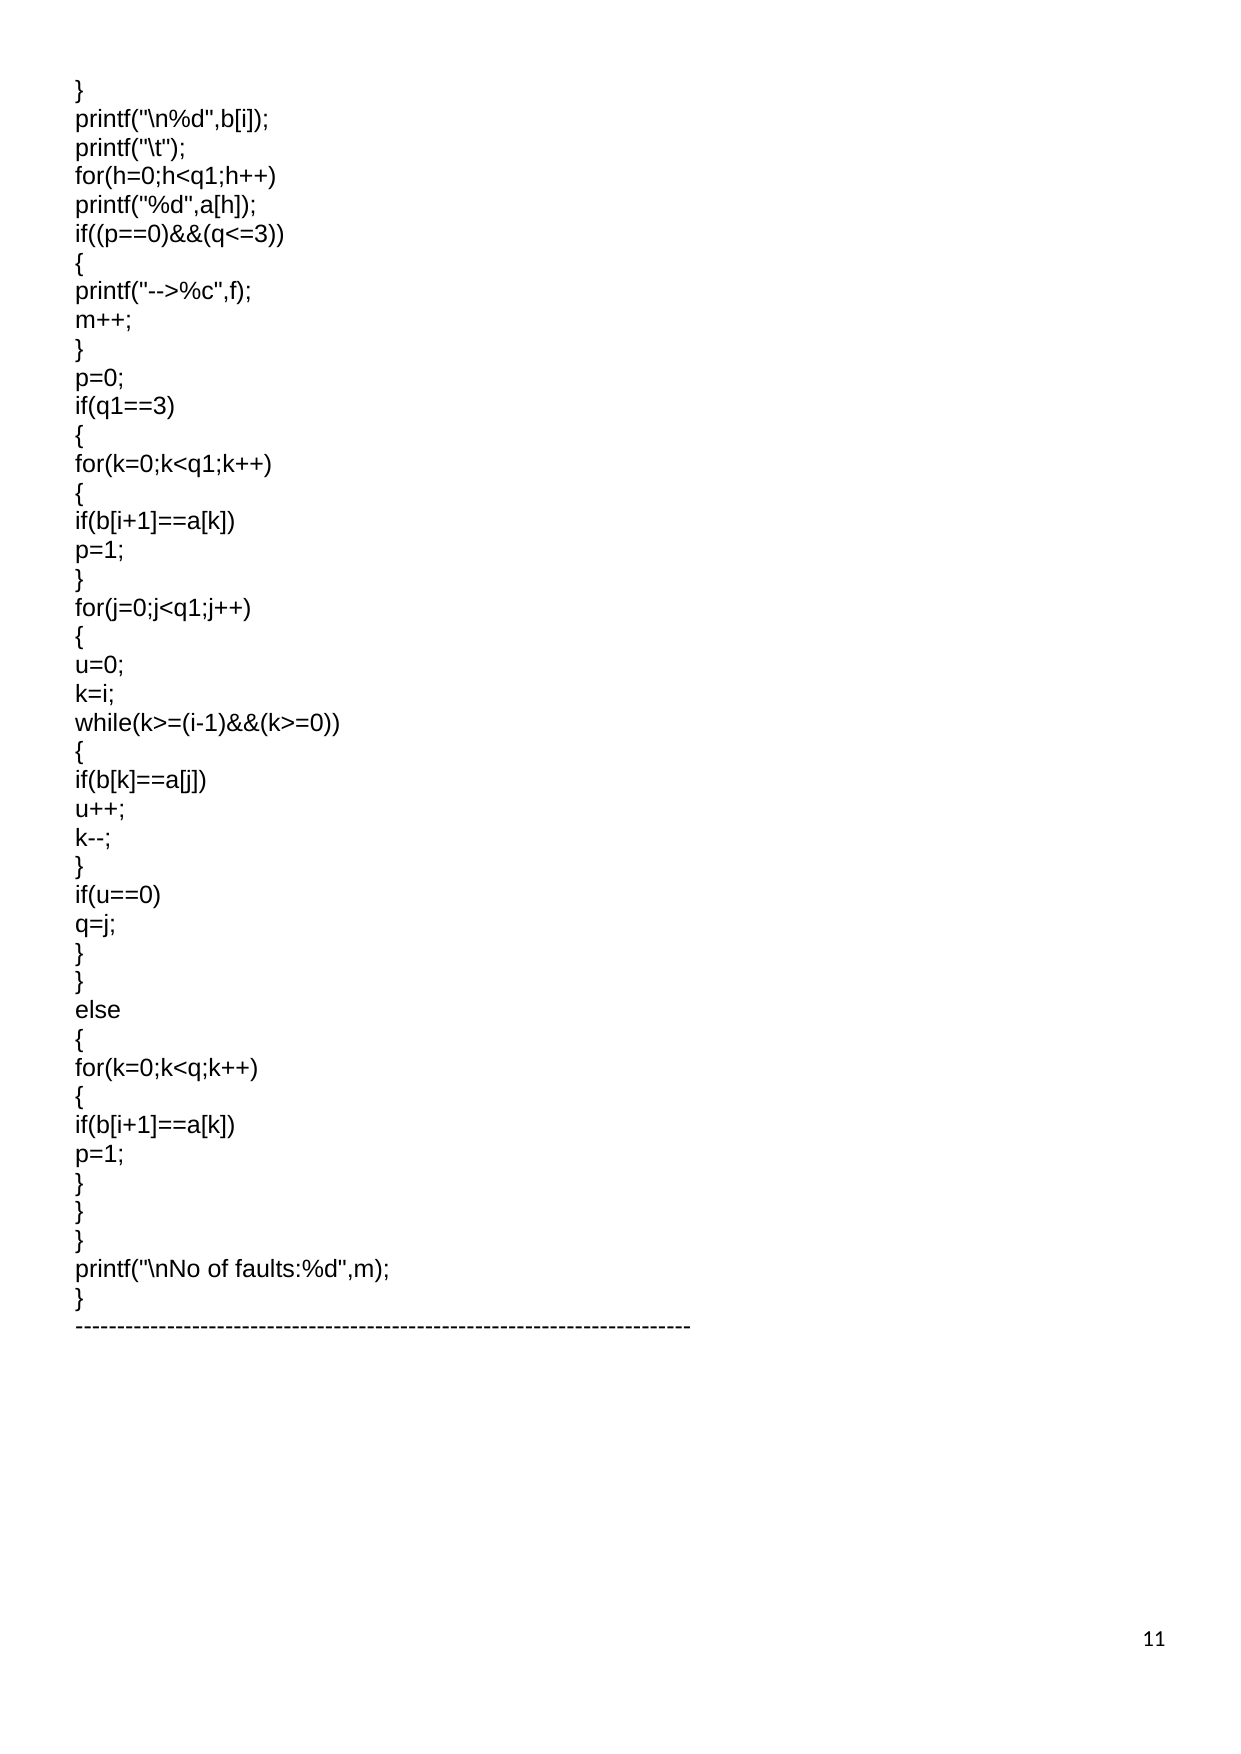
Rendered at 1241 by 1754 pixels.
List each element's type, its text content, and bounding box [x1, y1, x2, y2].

text q=j; [75, 909, 1165, 937]
text p=1; [75, 535, 1165, 564]
text p=0; [75, 362, 1165, 391]
text u=0; [75, 650, 1165, 679]
text { [75, 477, 1165, 506]
text { [75, 621, 1165, 650]
text k=i; [75, 679, 1165, 707]
text u++; [75, 794, 1165, 822]
text { [75, 420, 1165, 449]
text { [75, 247, 1165, 276]
text } [75, 1196, 1165, 1225]
text { [75, 1024, 1165, 1052]
text printf("\t"); [75, 132, 1165, 161]
text } [75, 1225, 1165, 1254]
text } [75, 334, 1165, 362]
text for(k=0;k<q1;k++) [75, 449, 1165, 477]
text } [75, 937, 1165, 966]
text for(h=0;h<q1;h++) [75, 161, 1165, 190]
text if(q1==3) [75, 391, 1165, 420]
text if(u==0) [75, 880, 1165, 909]
text while(k>=(i-1)&&(k>=0)) [75, 707, 1165, 736]
text } [75, 851, 1165, 880]
text if(b[i+1]==a[k]) [75, 506, 1165, 535]
text } [75, 1282, 1165, 1311]
text k--; [75, 822, 1165, 851]
text } [75, 966, 1165, 995]
text for(j=0;j<q1;j++) [75, 592, 1165, 621]
text { [75, 736, 1165, 765]
text } [75, 75, 1165, 104]
text m++; [75, 305, 1165, 334]
text printf("%d",a[h]); [75, 190, 1165, 219]
text printf("-->%c",f); [75, 276, 1165, 305]
text p=1; [75, 1139, 1165, 1167]
text if(b[i+1]==a[k]) [75, 1110, 1165, 1139]
text if((p==0)&&(q<=3)) [75, 219, 1165, 247]
text -------------------------------------------------------------------------- [75, 1311, 1165, 1340]
text { [75, 1081, 1165, 1110]
text } [75, 1167, 1165, 1196]
text printf("\nNo of faults:%d",m); [75, 1254, 1165, 1282]
text } [75, 564, 1165, 592]
text printf("\n%d",b[i]); [75, 104, 1165, 132]
text else [75, 995, 1165, 1024]
text for(k=0;k<q;k++) [75, 1052, 1165, 1081]
text if(b[k]==a[j]) [75, 765, 1165, 794]
